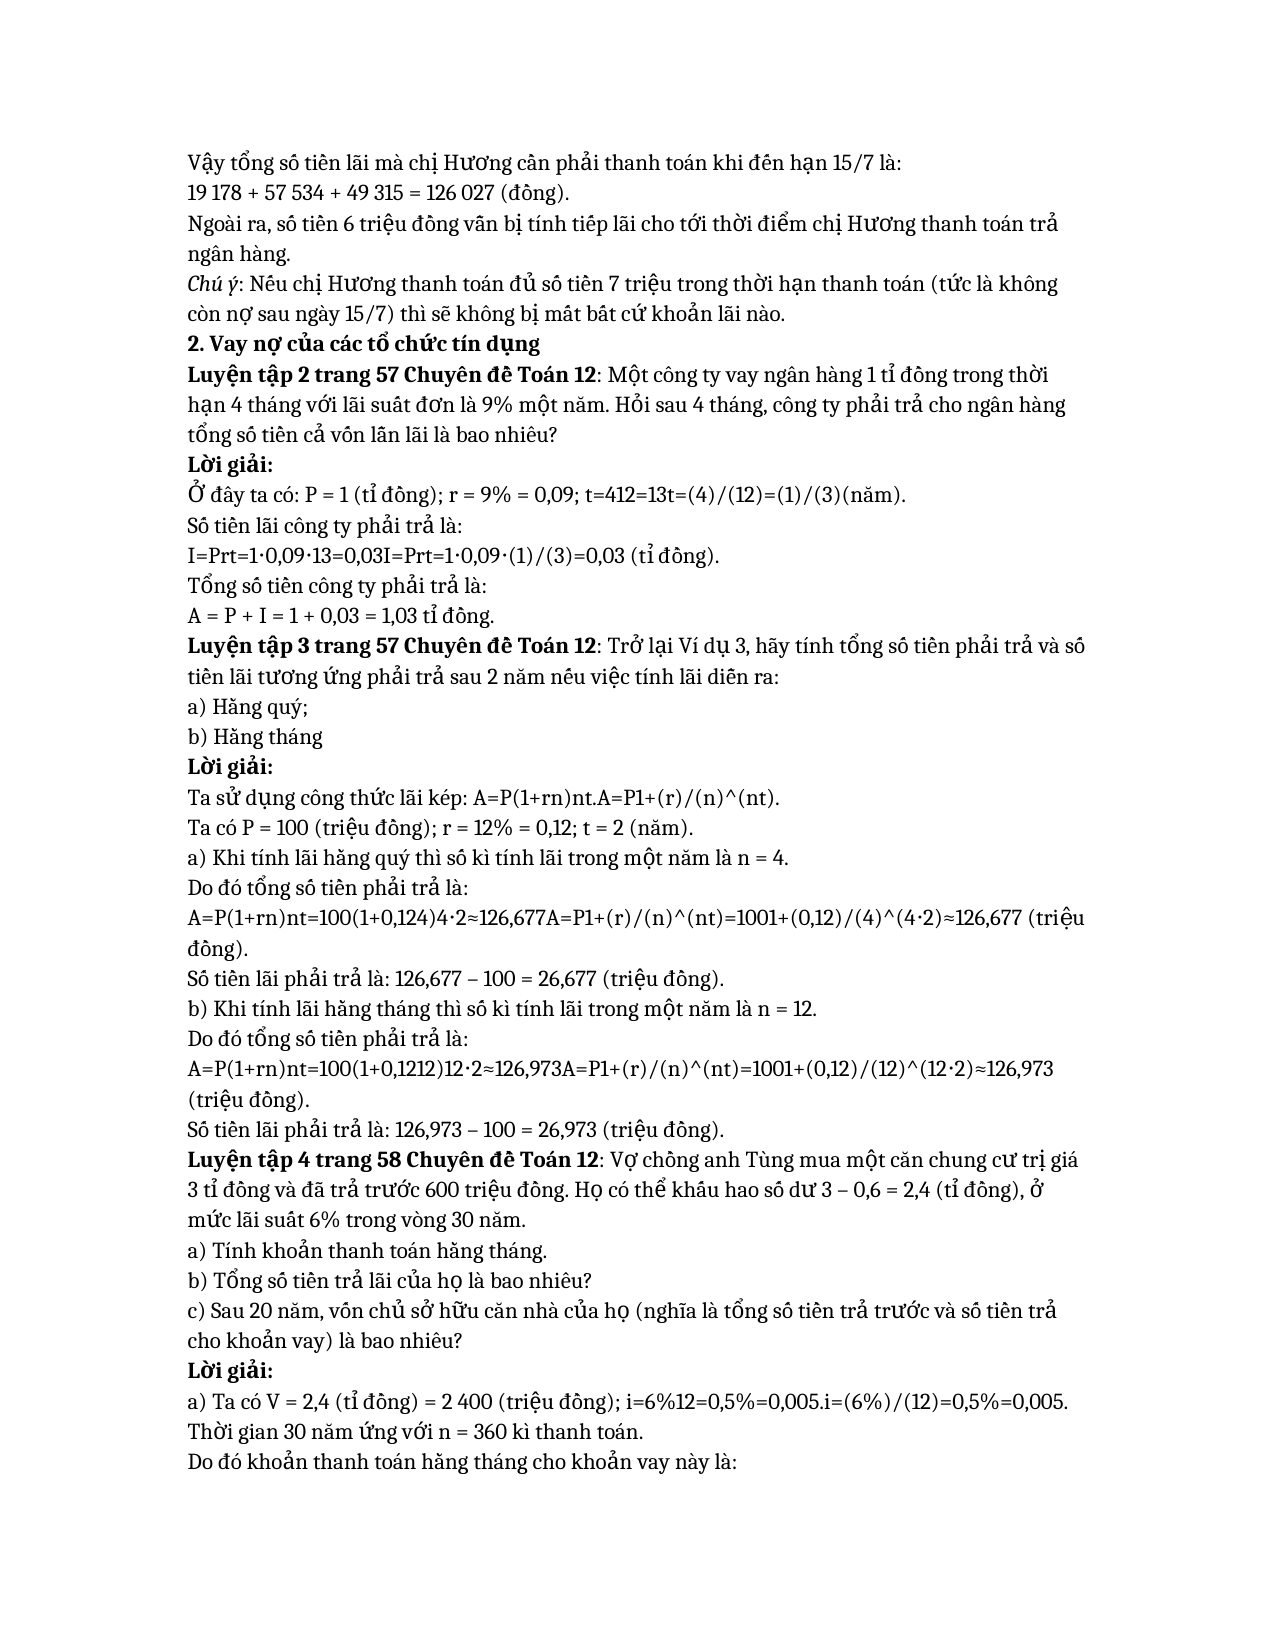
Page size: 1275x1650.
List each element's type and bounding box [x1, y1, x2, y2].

text [187, 150, 1087, 1475]
